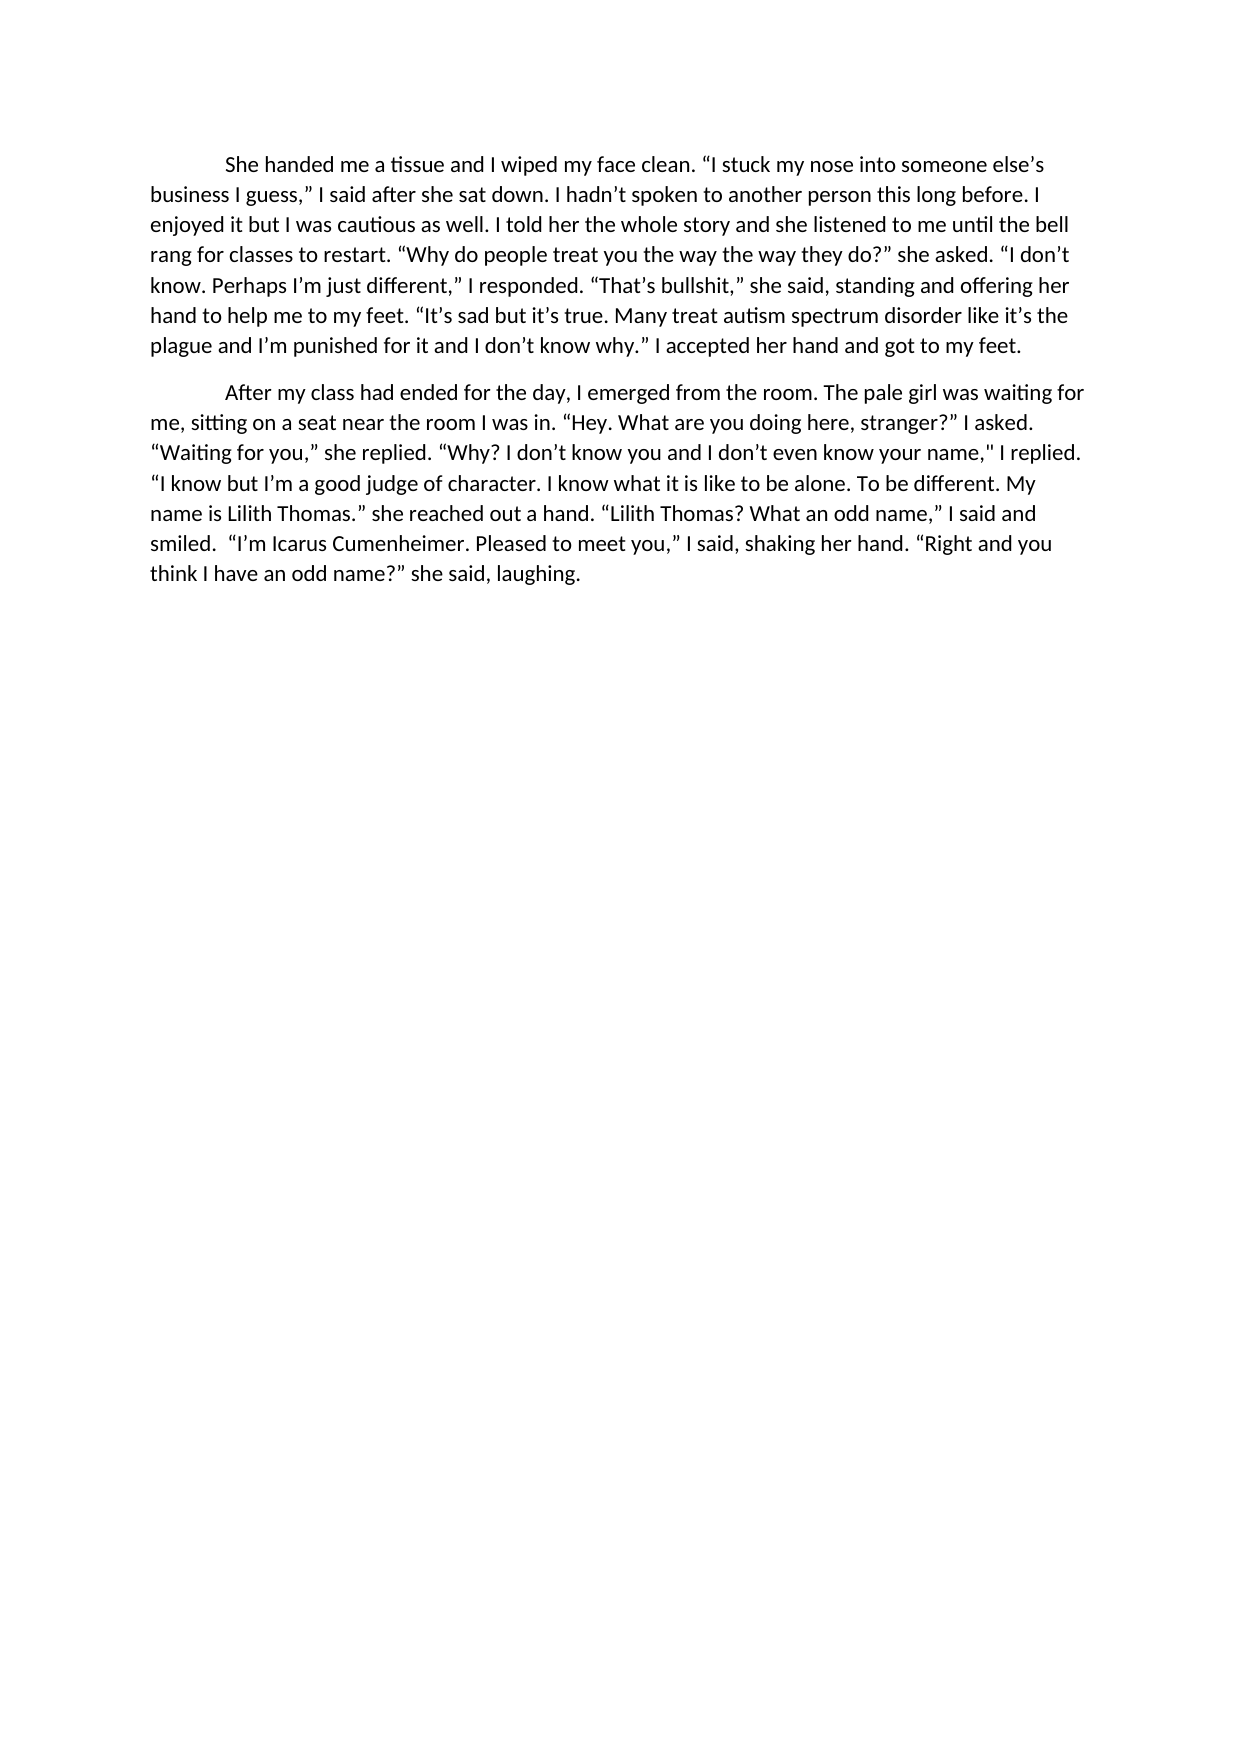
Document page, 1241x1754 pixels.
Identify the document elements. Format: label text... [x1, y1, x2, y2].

text After my class had ended for the day, I emerged from the room. The pale girl was waiting for me, sitting on a seat near the room I was in. “Hey. What are you doing here, stranger?” I asked. “Waiting for you,” she replied. “Why? I don’t know you and I don’t even know your name," I replied. “I know but I’m a good judge of character. I know what it is like to be alone. To be different. My name is Lilith Thomas.” she reached out a hand. “Lilith Thomas? What an odd name,” I said and smiled. “I’m Icarus Cumenheimer. Pleased to meet you,” I said, shaking her hand. “Right and you think I have an odd name?” she said, laughing. [150, 378, 1090, 587]
text She handed me a tissue and I wiped my face clean. “I stuck my nose into someone else’s business I guess,” I said after she sat down. I hadn’t spoken to another person this long before. I enjoyed it but I was cautious as well. I told her the whole story and she listened to me until the bell rang for classes to restart. “Why do people treat you the way the way they do?” she asked. “I don’t know. Perhaps I’m just different,” I responded. “That’s bullshit,” she said, standing and offering her hand to help me to my feet. “It’s sad but it’s true. Many treat autism spectrum disorder like it’s the plague and I’m punished for it and I don’t know why.” I accepted her hand and got to my feet. [150, 150, 1090, 359]
